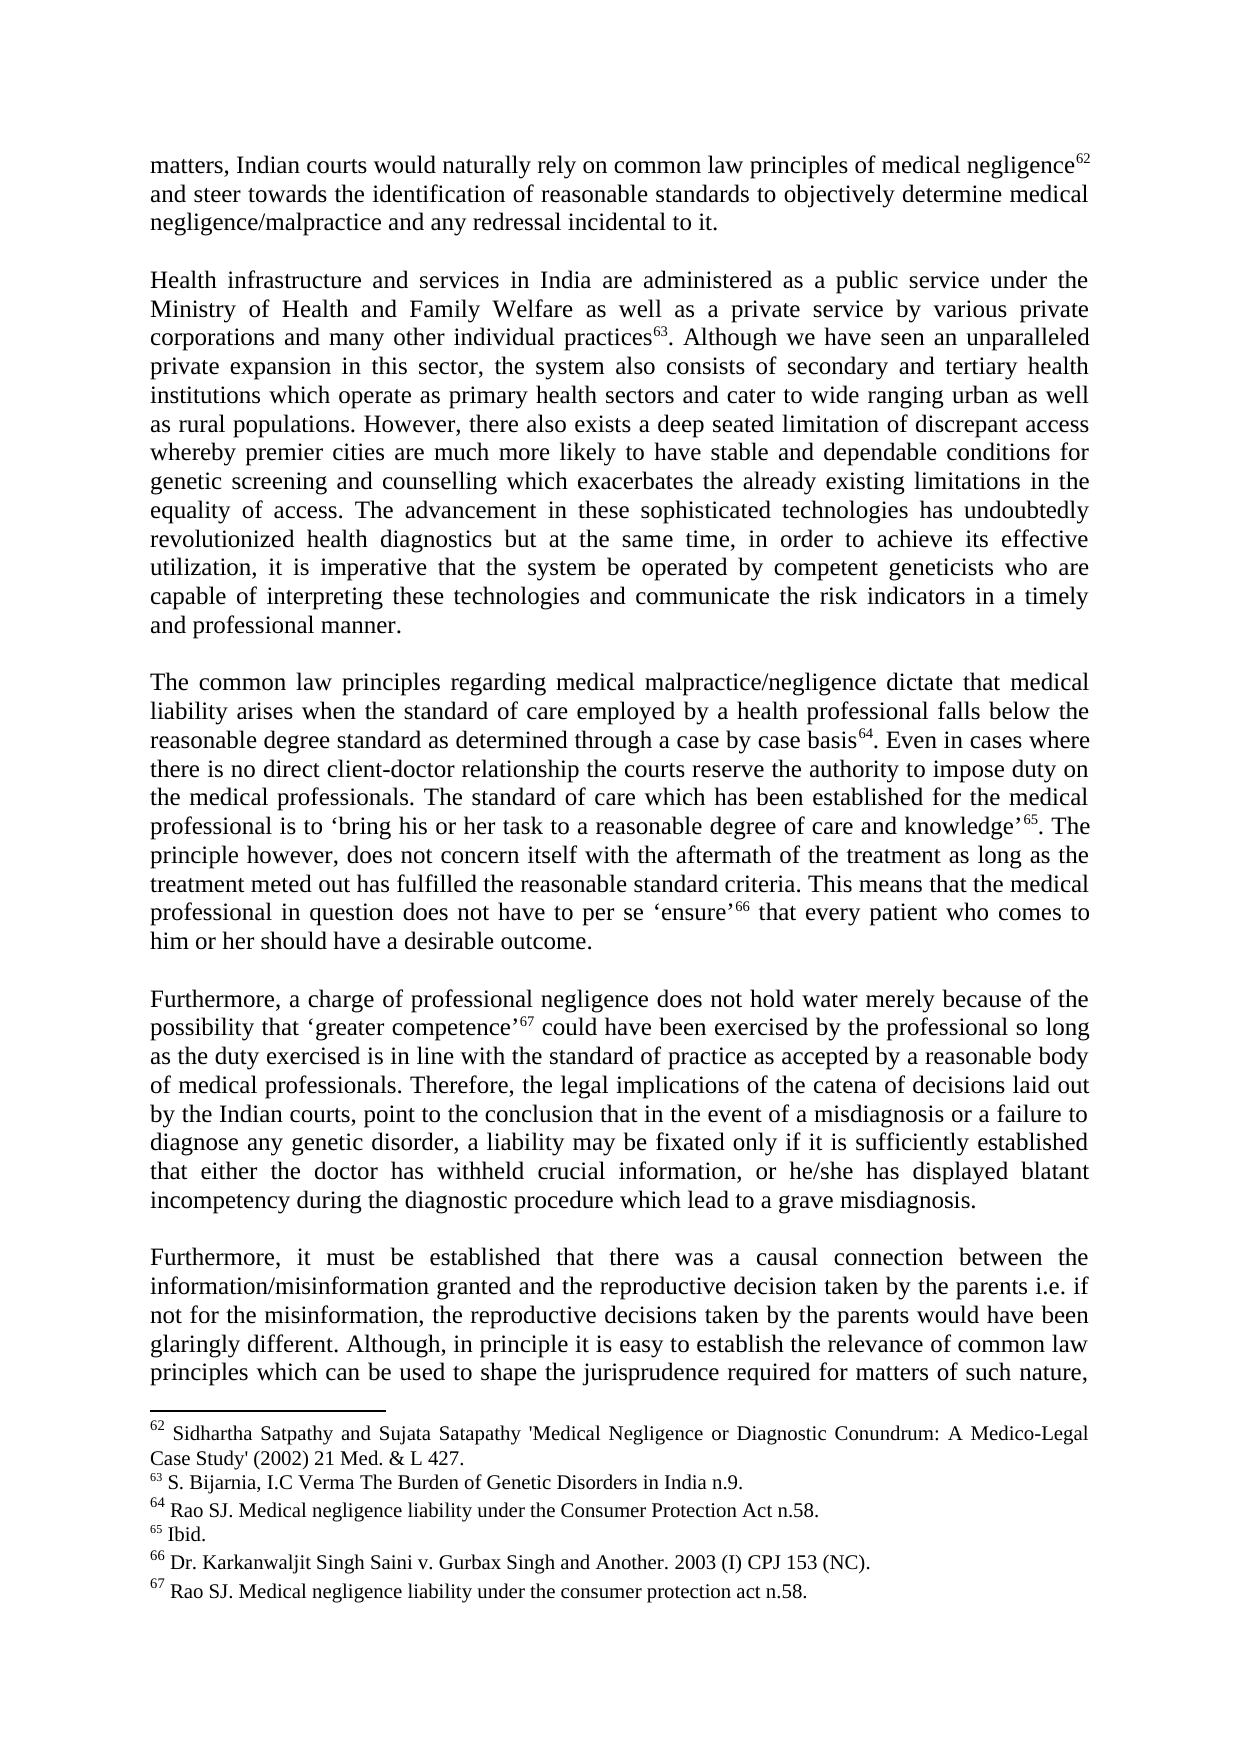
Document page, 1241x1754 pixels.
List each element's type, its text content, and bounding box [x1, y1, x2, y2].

text Health infrastructure and services in India are administered as a public service under the Ministry of Health and Family Welfare as well as a private service by various private corporations and many other individual practices. Although we have seen an unparalleled private expansion in this sector, the system also consists of secondary and tertiary health institutions which operate as primary health sectors and cater to wide ranging urban as well as rural populations. However, there also exists a deep seated limitation of discrepant access whereby premier cities are much more likely to have stable and dependable conditions for genetic screening and counselling which exacerbates the already existing limitations in the equality of access. The advancement in these sophisticated technologies has undoubtedly revolutionized health diagnostics but at the same time, in order to achieve its effective utilization, it is imperative that the system be operated by competent geneticists who are capable of interpreting these technologies and communicate the risk indicators in a timely and professional manner. [150, 265, 1090, 639]
text Furthermore, a charge of professional negligence does not hold water merely because of the possibility that ‘greater competence’ could have been exercised by the professional so long as the duty exercised is in line with the standard of practice as accepted by a reasonable body of medical professionals. Therefore, the legal implications of the catena of decisions laid out by the Indian courts, point to the conclusion that in the event of a misdiagnosis or a failure to diagnose any genetic disorder, a liability may be fixated only if it is sufficiently established that either the doctor has withheld crucial information, or he/she has displayed blatant incompetency during the diagnostic procedure which lead to a grave misdiagnosis. [150, 984, 1090, 1214]
text The common law principles regarding medical malpractice/negligence dictate that medical liability arises when the standard of care employed by a health professional falls below the reasonable degree standard as determined through a case by case basis. Even in cases where there is no direct client-doctor relationship the courts reserve the authority to impose duty on the medical professionals. The standard of care which has been established for the medical professional is to ‘bring his or her task to a reasonable degree of care and knowledge’. The principle however, does not concern itself with the aftermath of the treatment as long as the treatment meted out has fulfilled the reasonable standard criteria. This means that the medical professional in question does not have to per se ‘ensure’ that every patient who comes to him or her should have a desirable outcome. [150, 667, 1090, 955]
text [150, 1242, 1090, 1386]
text According to the Act, any person having adequate space and being or employing a gynaecologist who would be having a certain degree of experience can set up a genetic clinic for the purposes under the Act. The list of offences under the act have been delineated, with the punishment of any violation going up to 5 years of imprisonment and Rs. 50,000 in fine. However, data reveals that most offences invoked under the act are either pertaining to failure in the registration of the clinic, or sex determination. As of itself, the Act has generated very little dialogue on the nature of liability assessment in instances of misdiagnosis or a blatant failure to diagnose any medical disorder. For adjudication on these matters, Indian courts would naturally rely on common law principles of medical negligence and steer towards the identification of reasonable standards to objectively determine medical negligence/malpractice and any redressal incidental to it. [150, 150, 1090, 236]
